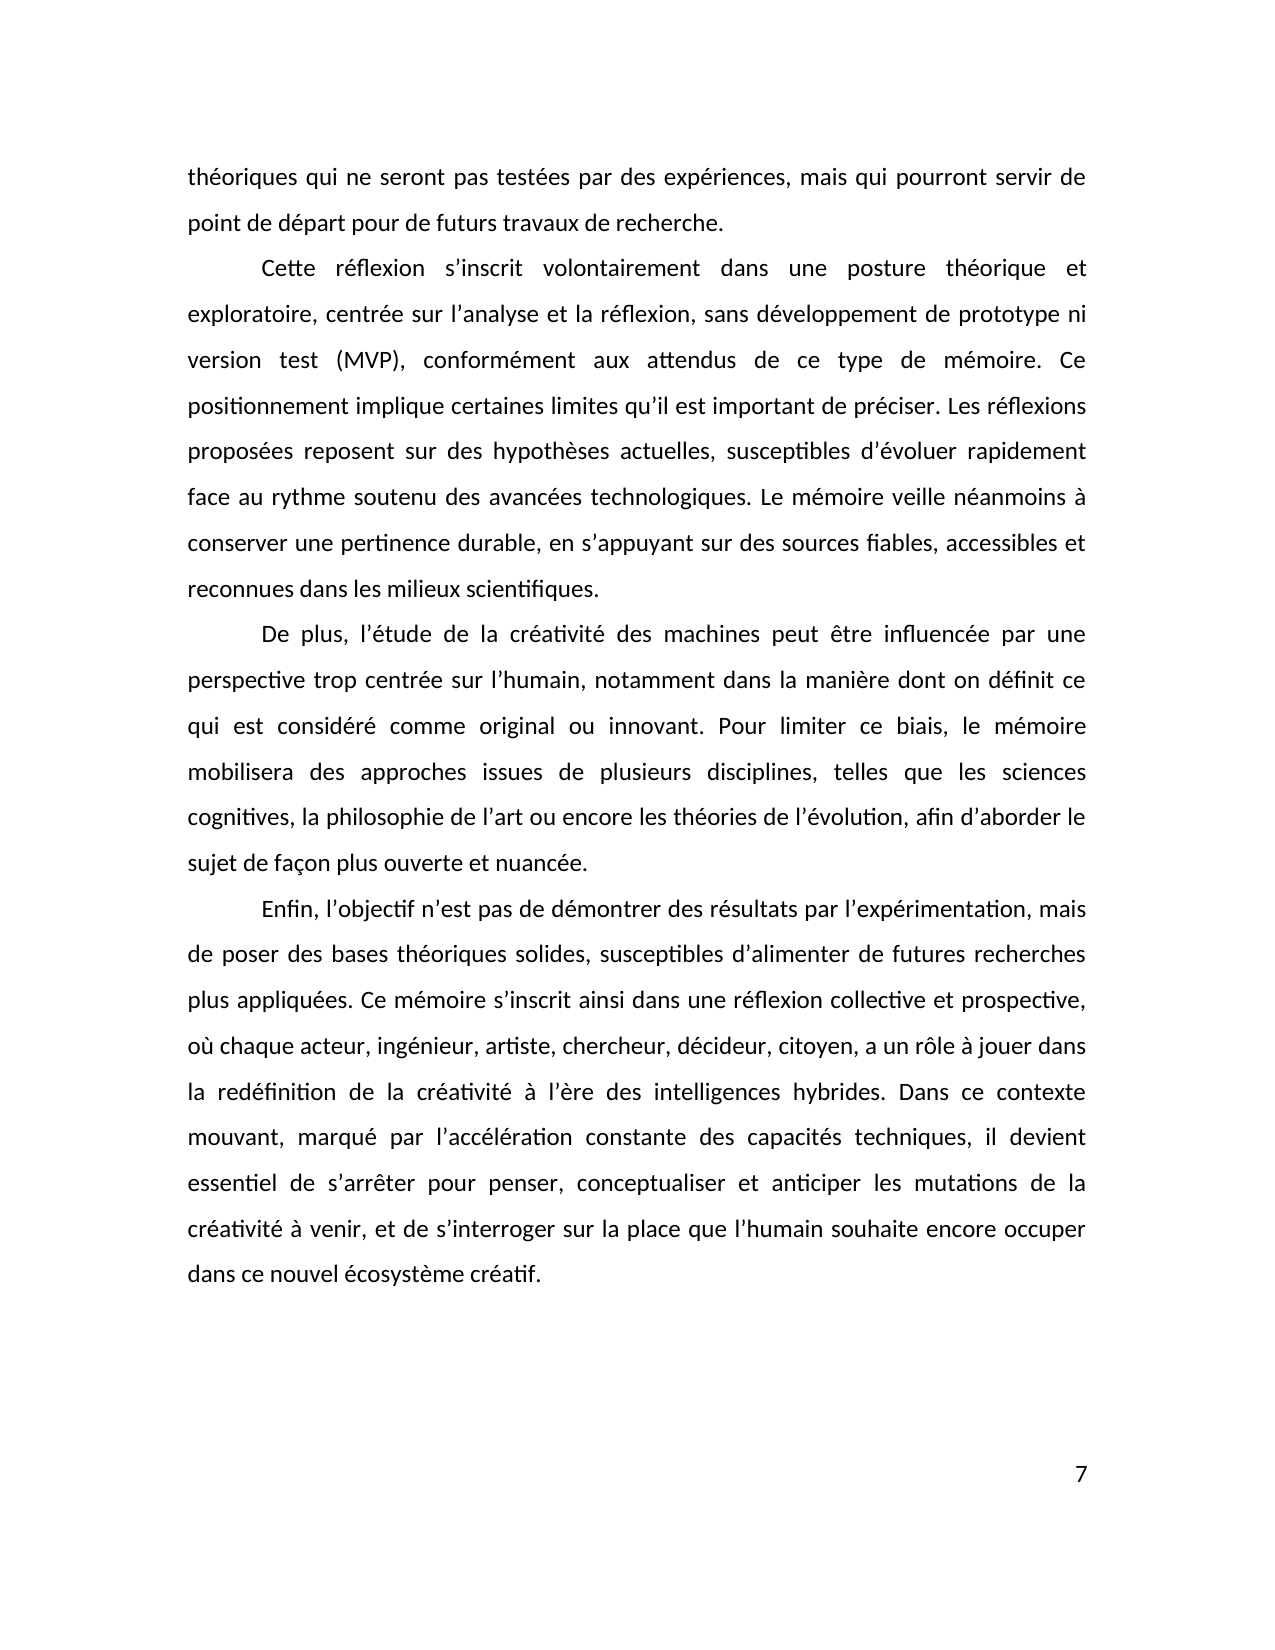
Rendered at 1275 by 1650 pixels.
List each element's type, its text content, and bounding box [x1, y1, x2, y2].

text Cette réflexion s’inscrit volontairement dans une posture théorique et exploratoire, centrée sur l’analyse et la réflexion, sans développement de prototype ni version test (MVP), conformément aux attendus de ce type de mémoire. Ce positionnement implique certaines limites qu’il est important de préciser. Les réflexions proposées reposent sur des hypothèses actuelles, susceptibles d’évoluer rapidement face au rythme soutenu des avancées technologiques. Le mémoire veille néanmoins à conserver une pertinence durable, en s’appuyant sur des sources fiables, accessibles et reconnues dans les milieux scientifiques. [187, 253, 1087, 603]
text De plus, l’étude de la créativité des machines peut être influencée par une perspective trop centrée sur l’humain, notamment dans la manière dont on définit ce qui est considéré comme original ou innovant. Pour limiter ce biais, le mémoire mobilisera des approches issues de plusieurs disciplines, telles que les sciences cognitives, la philosophie de l’art ou encore les théories de l’évolution, afin d’aborder le sujet de façon plus ouverte et nuancée. [187, 618, 1087, 878]
text Enfin, l’objectif n’est pas de démontrer des résultats par l’expérimentation, mais de poser des bases théoriques solides, susceptibles d’alimenter de futures recherches plus appliquées. Ce mémoire s’inscrit ainsi dans une réflexion collective et prospective, où chaque acteur, ingénieur, artiste, chercheur, décideur, citoyen, a un rôle à jouer dans la redéfinition de la créativité à l’ère des intelligences hybrides. Dans ce contexte mouvant, marqué par l’accélération constante des capacités techniques, il devient essentiel de s’arrêter pour penser, conceptualiser et anticiper les mutations de la créativité à venir, et de s’interroger sur la place que l’humain souhaite encore occuper dans ce nouvel écosystème créatif. [187, 893, 1087, 1289]
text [187, 161, 1087, 237]
